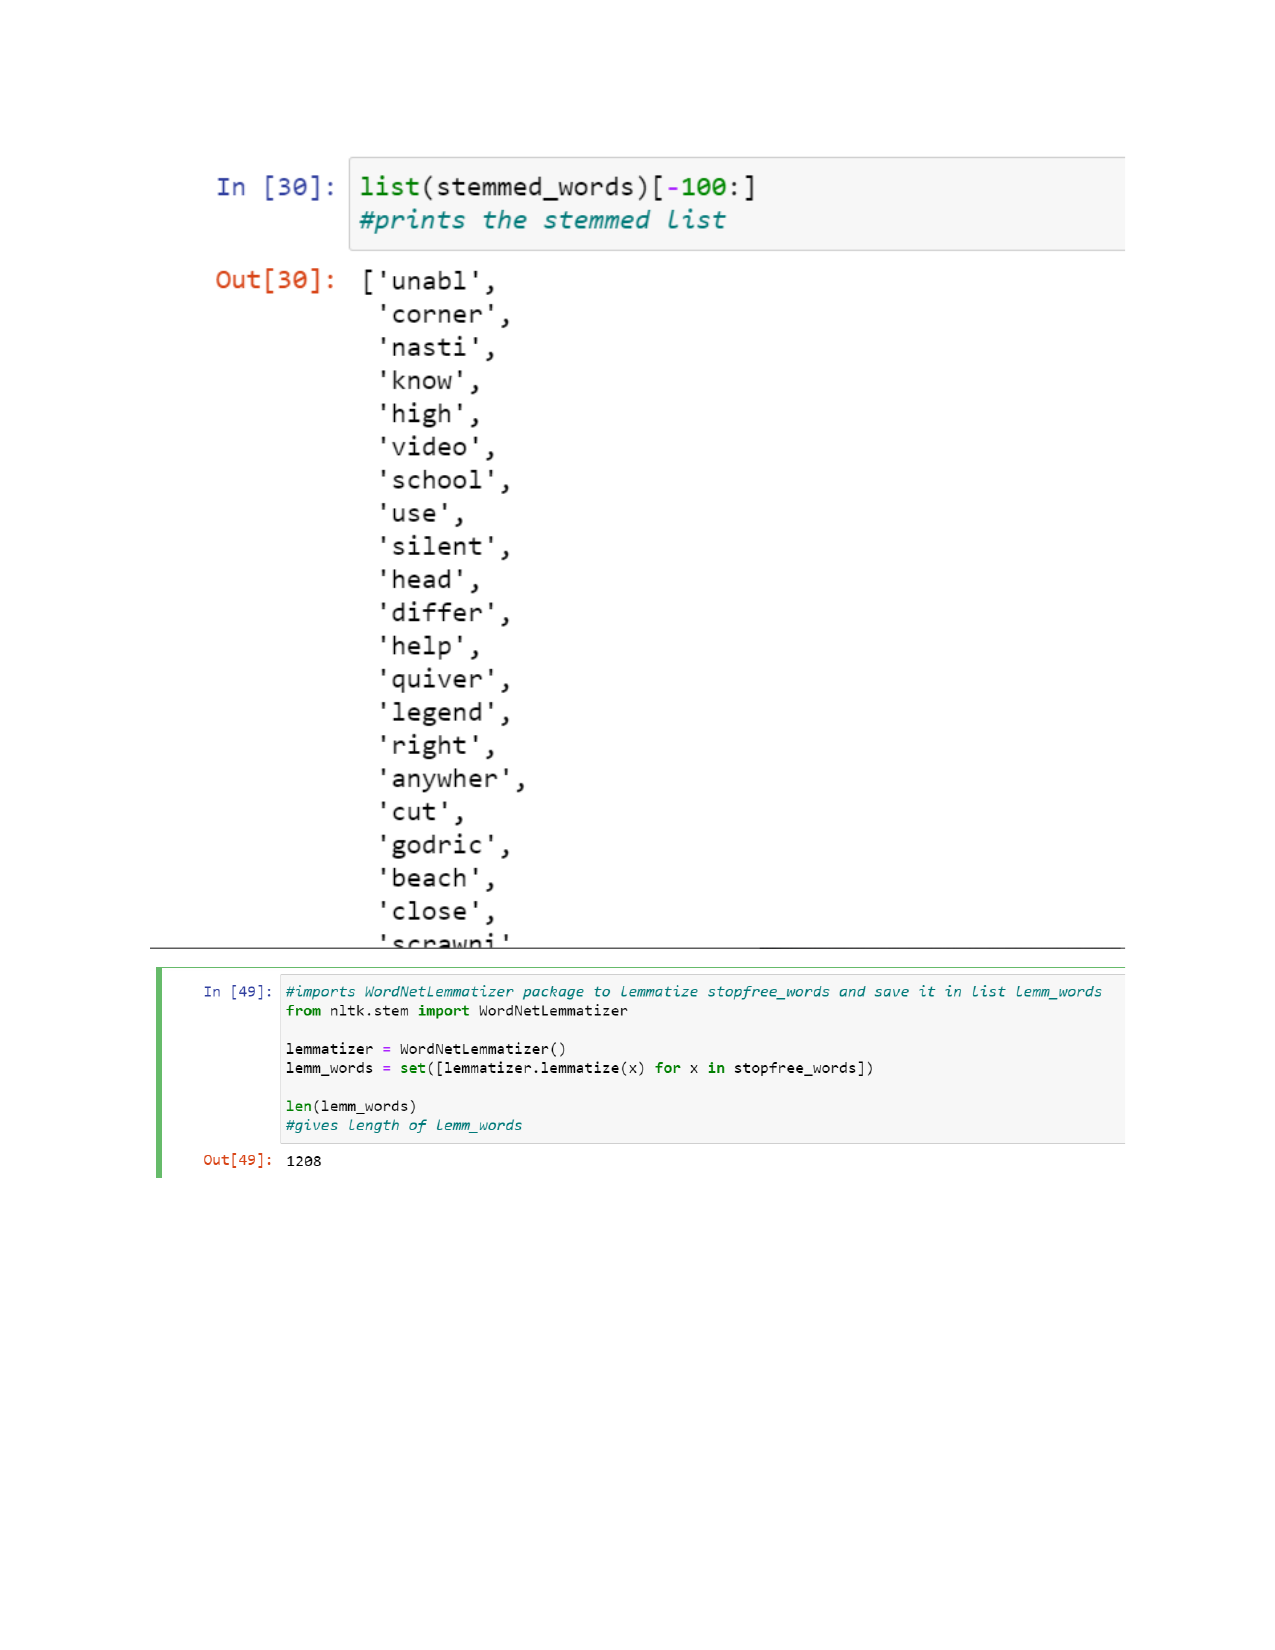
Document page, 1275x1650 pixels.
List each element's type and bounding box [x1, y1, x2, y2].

picture [150, 150, 1125, 949]
picture [150, 967, 1125, 1178]
